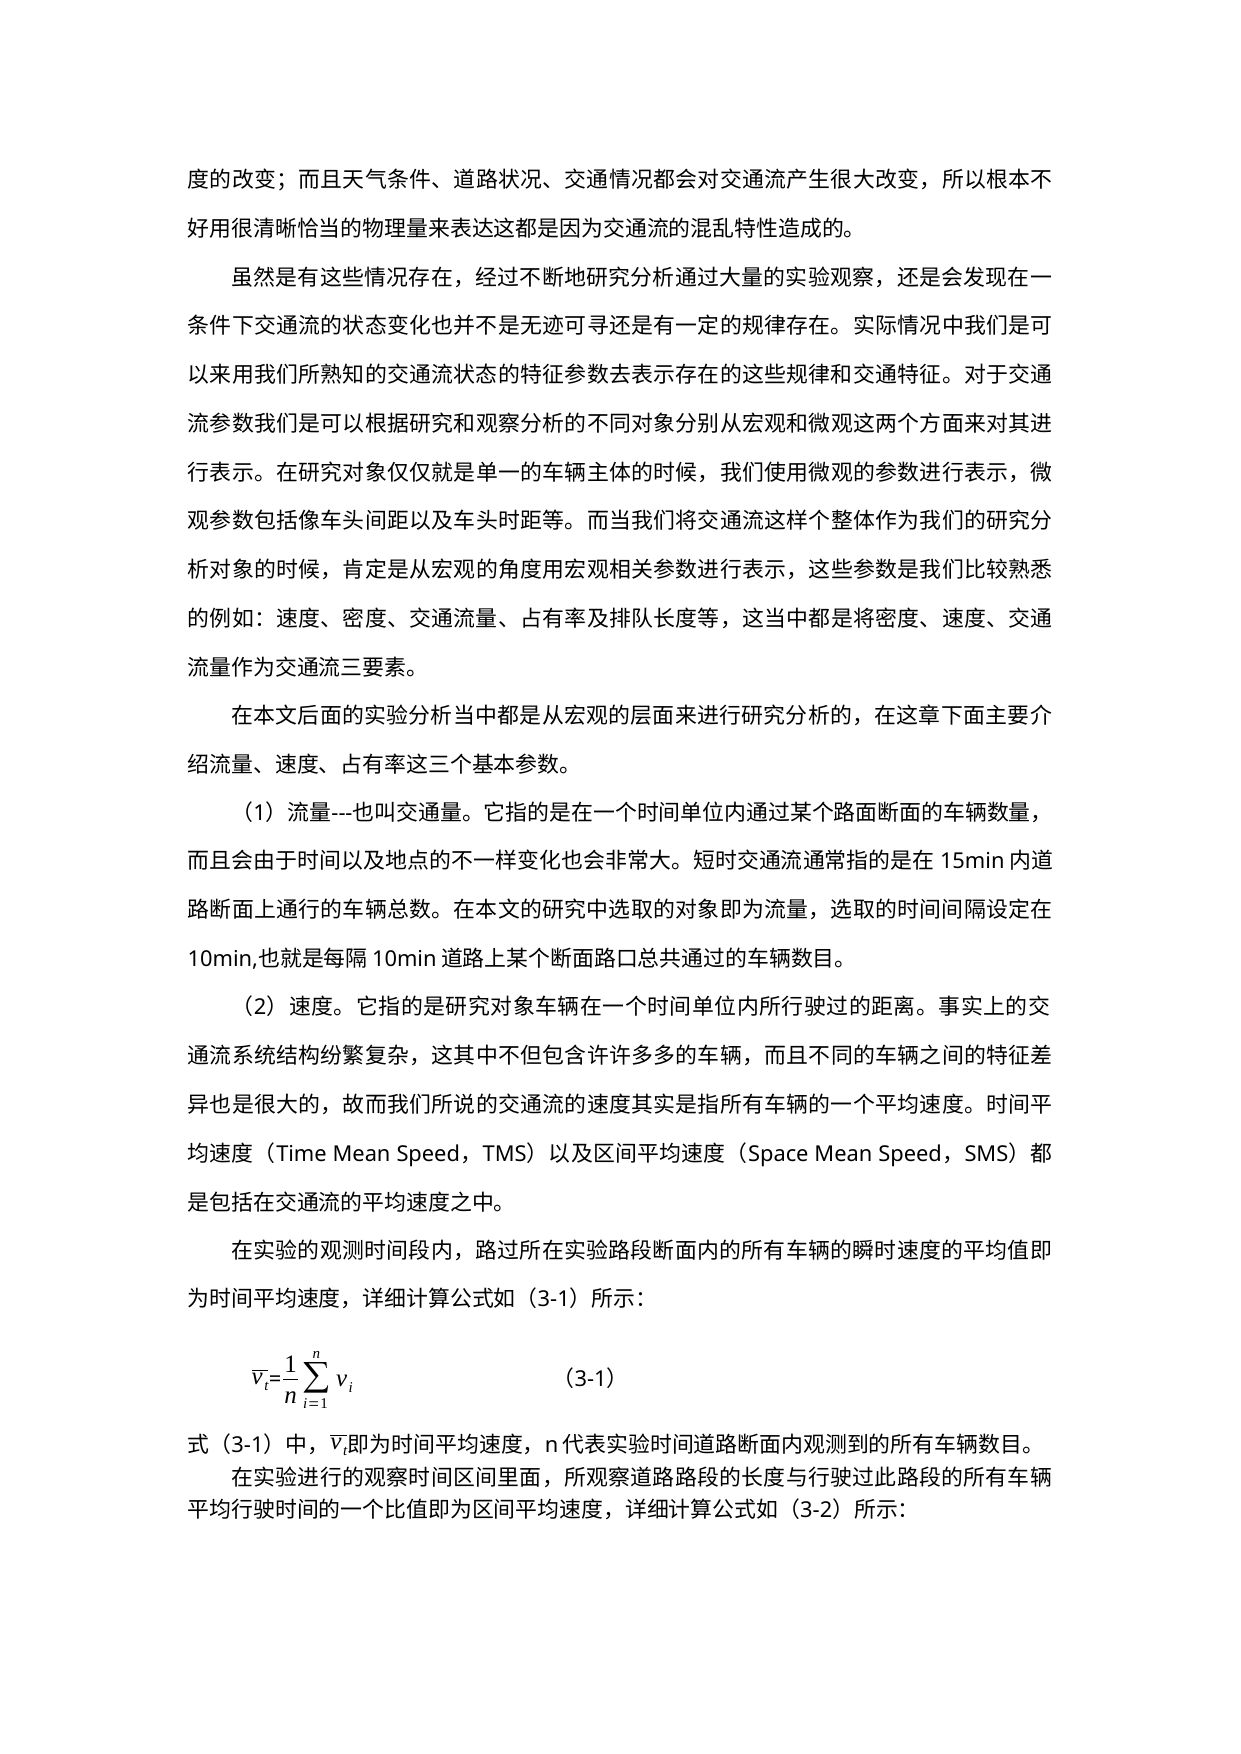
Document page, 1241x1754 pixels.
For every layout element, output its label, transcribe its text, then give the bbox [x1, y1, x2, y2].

text （2）速度。它指的是研究对象车辆在一个时间单位内所行驶过的距离。事实上的交通流系统结构纷繁复杂，这其中不但包含许许多多的车辆，而且不同的车辆之间的特征差异也是很大的，故而我们所说的交通流的速度其实是指所有车辆的一个平均速度。时间平均速度（Time Mean Speed，TMS）以及区间平均速度（Space Mean Speed，SMS）都是包括在交通流的平均速度之中。 [187, 989, 1053, 1217]
text 在实验的观测时间段内，路过所在实验路段断面内的所有车辆的瞬时速度的平均值即为时间平均速度，详细计算公式如（3-1）所示： [187, 1232, 1053, 1314]
text （1）流量---也叫交通量。它指的是在一个时间单位内通过某个路面断面的车辆数量，而且会由于时间以及地点的不一样变化也会非常大。短时交通流通常指的是在15min内道路断面上通行的车辆总数。在本文的研究中选取的对象即为流量，选取的时间间隔设定在10min,也就是每隔10min道路上某个断面路口总共通过的车辆数目。 [187, 794, 1053, 973]
text 在实验进行的观察时间区间里面，所观察道路路段的长度与行驶过此路段的所有车辆平均行驶时间的一个比值即为区间平均速度，详细计算公式如（3-2）所示： [187, 1459, 1053, 1524]
text 在本文后面的实验分析当中都是从宏观的层面来进行研究分析的，在这章下面主要介绍流量、速度、占有率这三个基本参数。 [187, 697, 1053, 779]
text = （3-1） [187, 1329, 1053, 1427]
text 虽然是有这些情况存在，经过不断地研究分析通过大量的实验观察，还是会发现在一条件下交通流的状态变化也并不是无迹可寻还是有一定的规律存在。实际情况中我们是可以来用我们所熟知的交通流状态的特征参数去表示存在的这些规律和交通特征。对于交通流参数我们是可以根据研究和观察分析的不同对象分别从宏观和微观这两个方面来对其进行表示。在研究对象仅仅就是单一的车辆主体的时候，我们使用微观的参数进行表示，微观参数包括像车头间距以及车头时距等。而当我们将交通流这样个整体作为我们的研究分析对象的时候，肯定是从宏观的角度用宏观相关参数进行表示，这些参数是我们比较熟悉的例如：速度、密度、交通流量、占有率及排队长度等，这当中都是将密度、速度、交通流量作为交通流三要素。 [187, 259, 1053, 682]
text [187, 162, 1053, 243]
text 式（3-1）中，即为时间平均速度，n代表实验时间道路断面内观测到的所有车辆数目。 [187, 1427, 1053, 1459]
